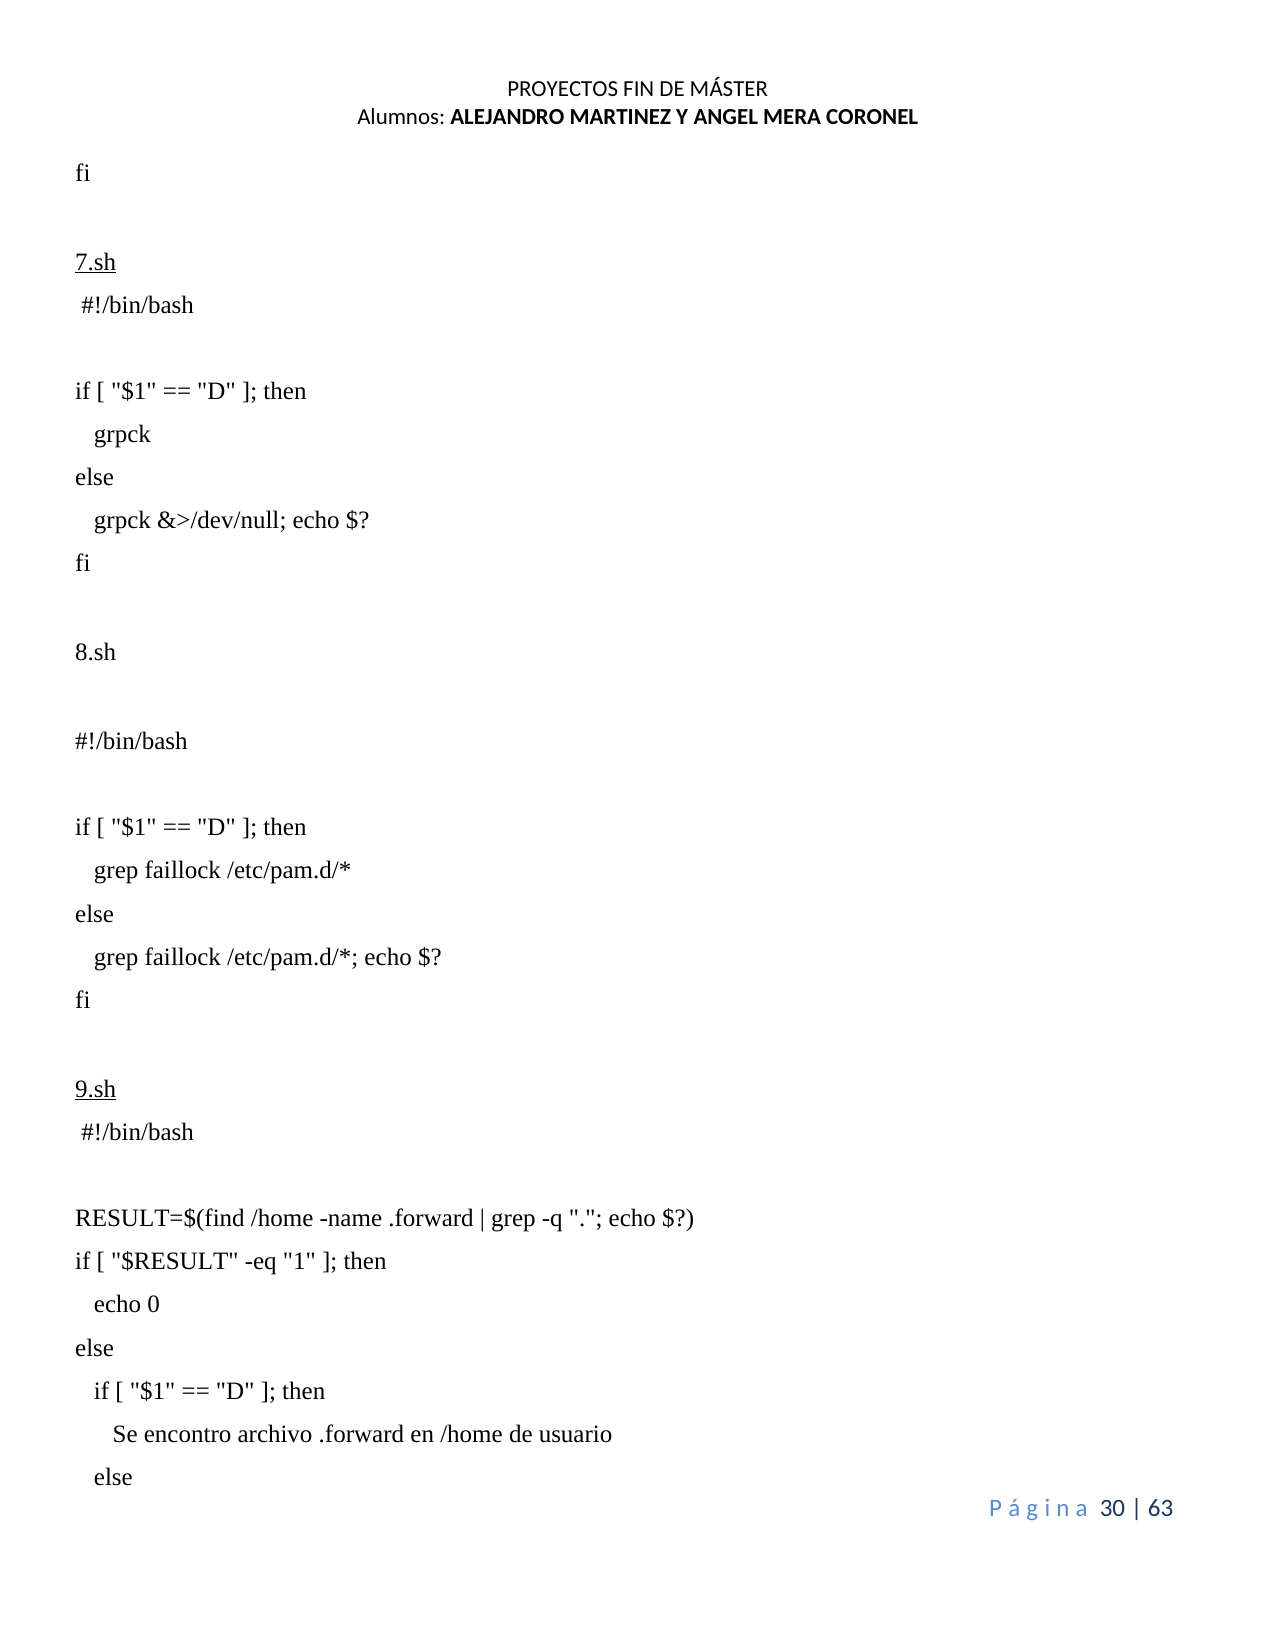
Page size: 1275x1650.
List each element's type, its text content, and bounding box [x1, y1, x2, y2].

text else [75, 899, 1200, 927]
text 9.sh [75, 1074, 1200, 1103]
text fi [75, 158, 1200, 187]
text #!/bin/bash [75, 290, 1200, 318]
text echo 0 [75, 1289, 1200, 1318]
text if [ "$RESULT" -eq "1" ]; then [75, 1246, 1200, 1275]
text if [ "$1" == "D" ]; then [75, 1376, 1200, 1404]
text else [75, 1333, 1200, 1361]
text Se encontro archivo .forward en /home de usuario [75, 1419, 1200, 1448]
text grep faillock /etc/pam.d/* [75, 856, 1200, 884]
text #!/bin/bash [75, 1117, 1200, 1146]
text if [ "$1" == "D" ]; then [75, 376, 1200, 405]
text RESULT=$(find /home -name .forward | grep -q "."; echo $?) [75, 1203, 1200, 1232]
text else [75, 1462, 1200, 1491]
text fi [75, 548, 1200, 577]
text grep faillock /etc/pam.d/*; echo $? [75, 942, 1200, 971]
text if [ "$1" == "D" ]; then [75, 812, 1200, 841]
text #!/bin/bash [75, 726, 1200, 755]
text grpck &>/dev/null; echo $? [75, 505, 1200, 534]
text 8.sh [75, 637, 1200, 666]
text grpck [75, 419, 1200, 448]
text fi [75, 985, 1200, 1014]
text 7.sh [75, 247, 1200, 275]
text else [75, 462, 1200, 491]
